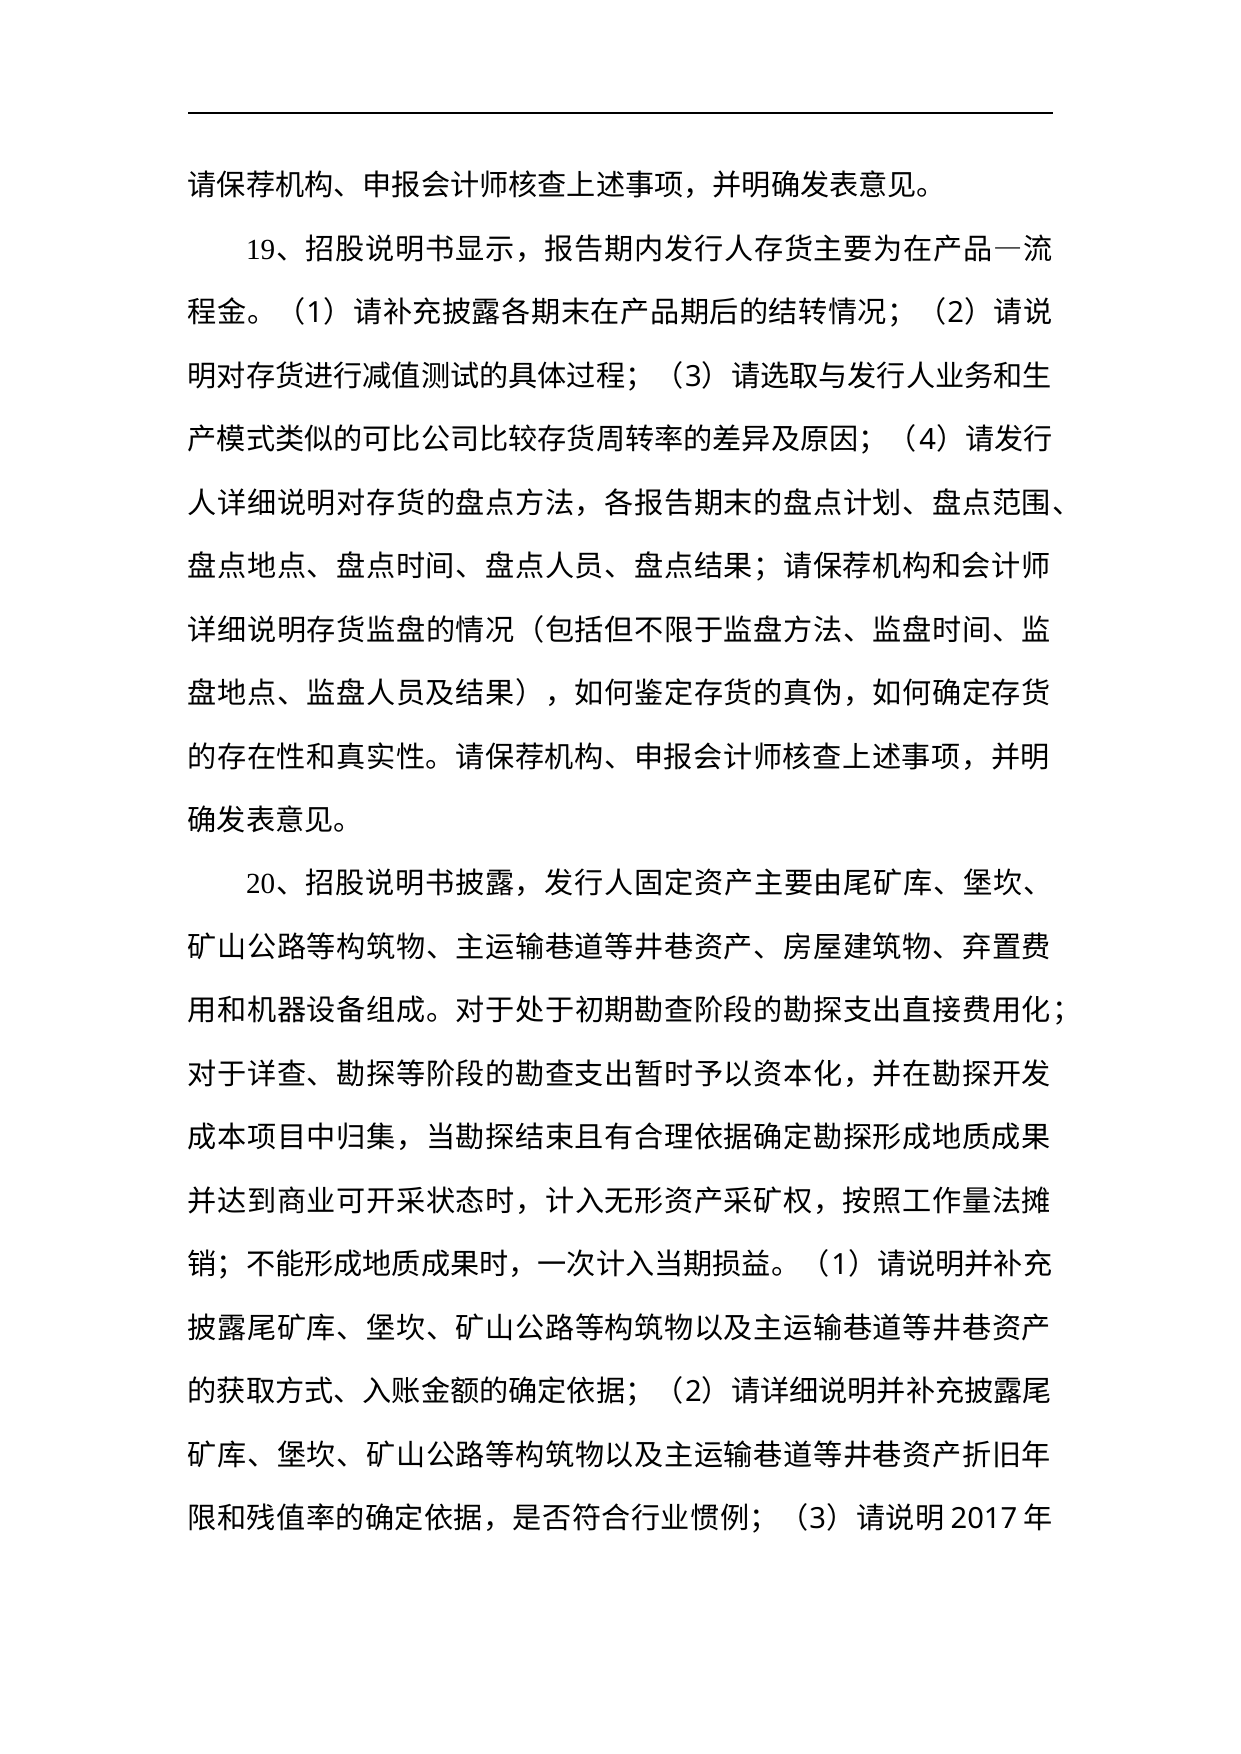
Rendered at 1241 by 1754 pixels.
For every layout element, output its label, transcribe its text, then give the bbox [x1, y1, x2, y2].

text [187, 162, 1053, 204]
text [187, 860, 1053, 1537]
text 19、招股说明书显示，报告期内发行人存货主要为在产品—流程金。（1）请补充披露各期末在产品期后的结转情况；（2）请说明对存货进行减值测试的具体过程；（3）请选取与发行人业务和生产模式类似的可比公司比较存货周转率的差异及原因；（4）请发行人详细说明对存货的盘点方法，各报告期末的盘点计划、盘点范围、盘点地点、盘点时间、盘点人员、盘点结果；请保荐机构和会计师详细说明存货监盘的情况（包括但不限于监盘方法、监盘时间、监盘地点、监盘人员及结果），如何鉴定存货的真伪，如何确定存货的存在性和真实性。请保荐机构、申报会计师核查上述事项，并明确发表意见。 [187, 225, 1053, 839]
